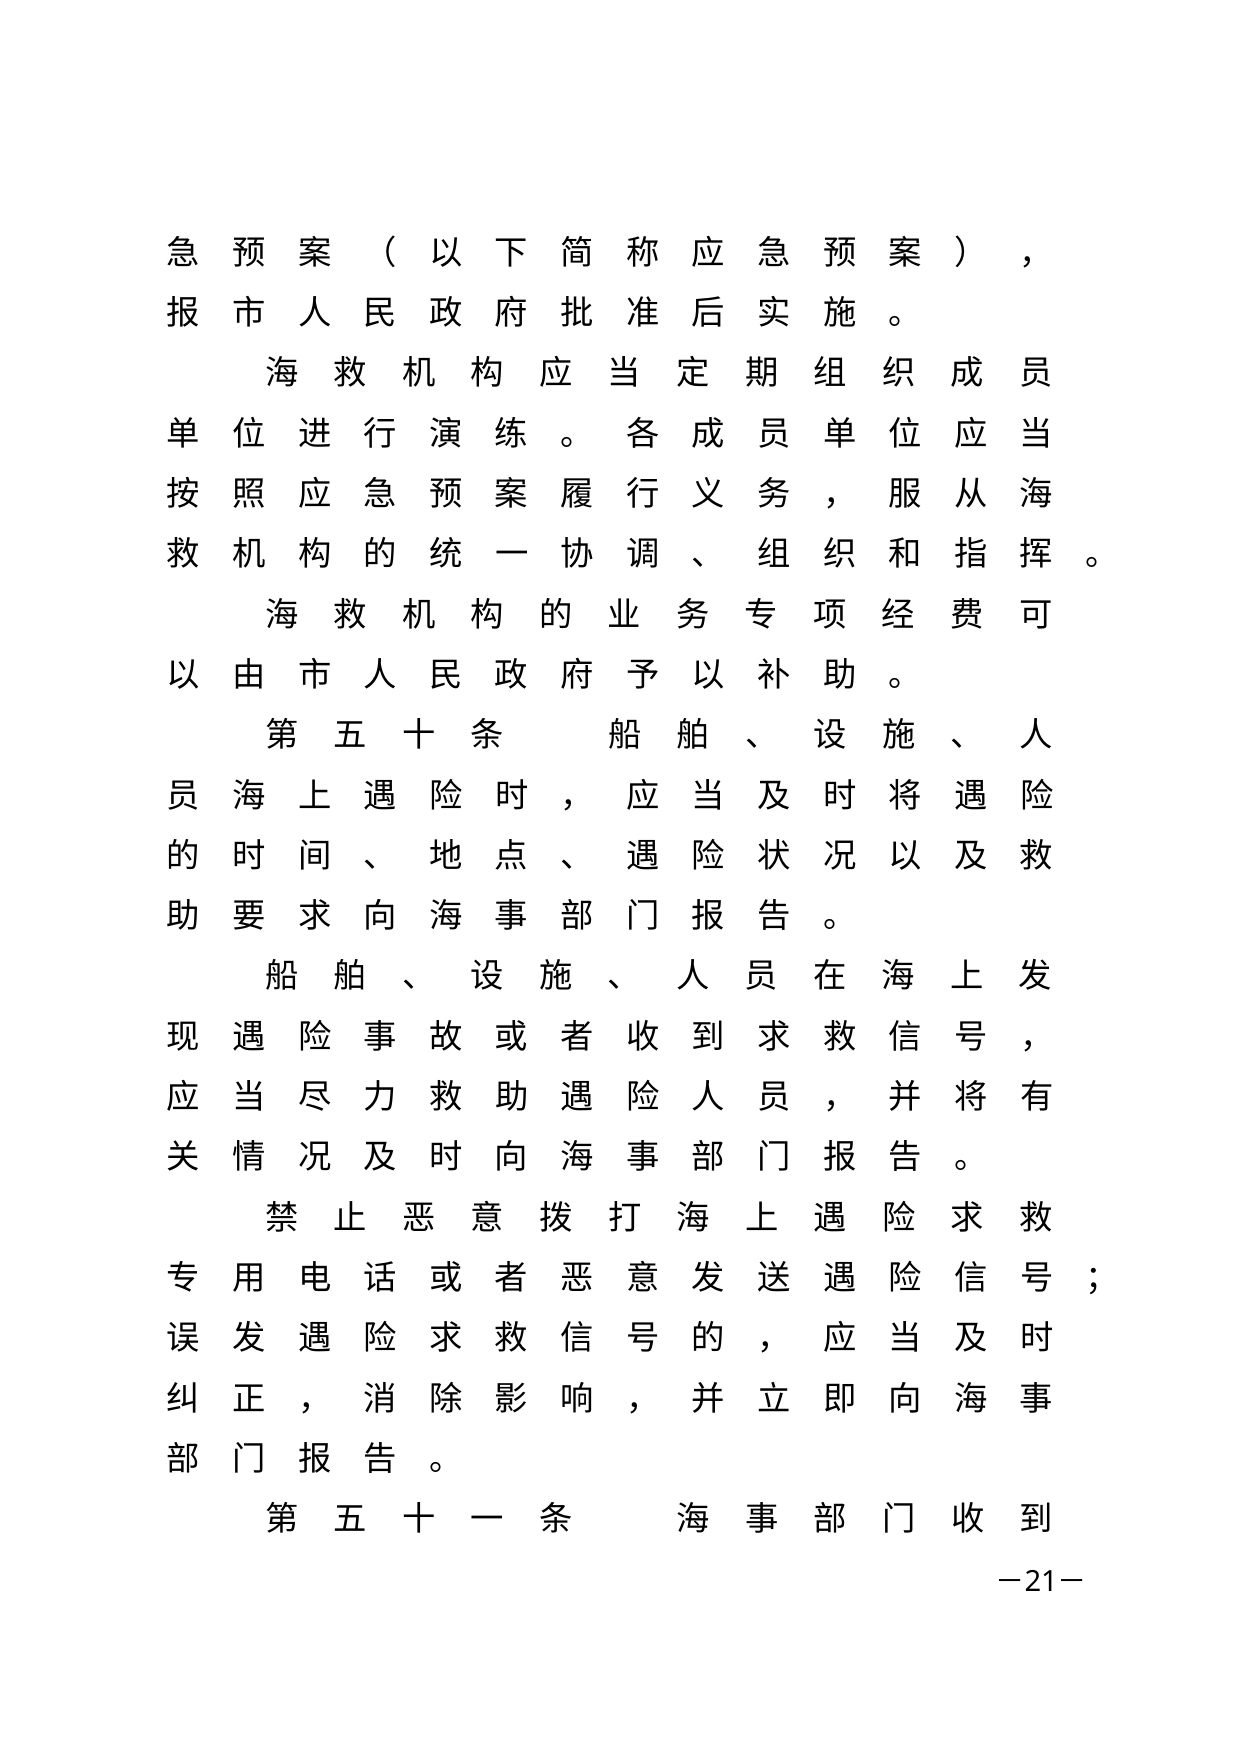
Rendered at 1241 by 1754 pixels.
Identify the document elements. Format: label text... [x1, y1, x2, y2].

text 第五十条 船舶、设施、人员海上遇险时，应当及时将遇险的时间、地点、遇险状况以及救助要求向海事部门报告。 [167, 702, 1085, 943]
text 船舶、设施、人员在海上发现遇险事故或者收到求救信号，应当尽力救助遇险人员，并将有关情况及时向海事部门报告。 [167, 943, 1085, 1184]
text 第四十九条 海救机构应当制定本辖区海上人命搜寻救援应急预案（以下简称应急预案），报市人民政府批准后实施。 [167, 219, 1085, 340]
text 海救机构的业务专项经费可以由市人民政府予以补助。 [167, 581, 1085, 702]
text 海救机构应当定期组织成员单位进行演练。各成员单位应当按照应急预案履行义务，服从海救机构的统一协调、组织和指挥。 [167, 340, 1085, 581]
text 禁止恶意拨打海上遇险求救专用电话或者恶意发送遇险信号；误发遇险求救信号的，应当及时纠正，消除影响，并立即向海事部门报告。 [167, 1184, 1085, 1486]
text 第五十一条 海事部门收到求救信号后，应当立即核实情况并及时向海救机构报告。 [167, 1486, 1085, 1546]
